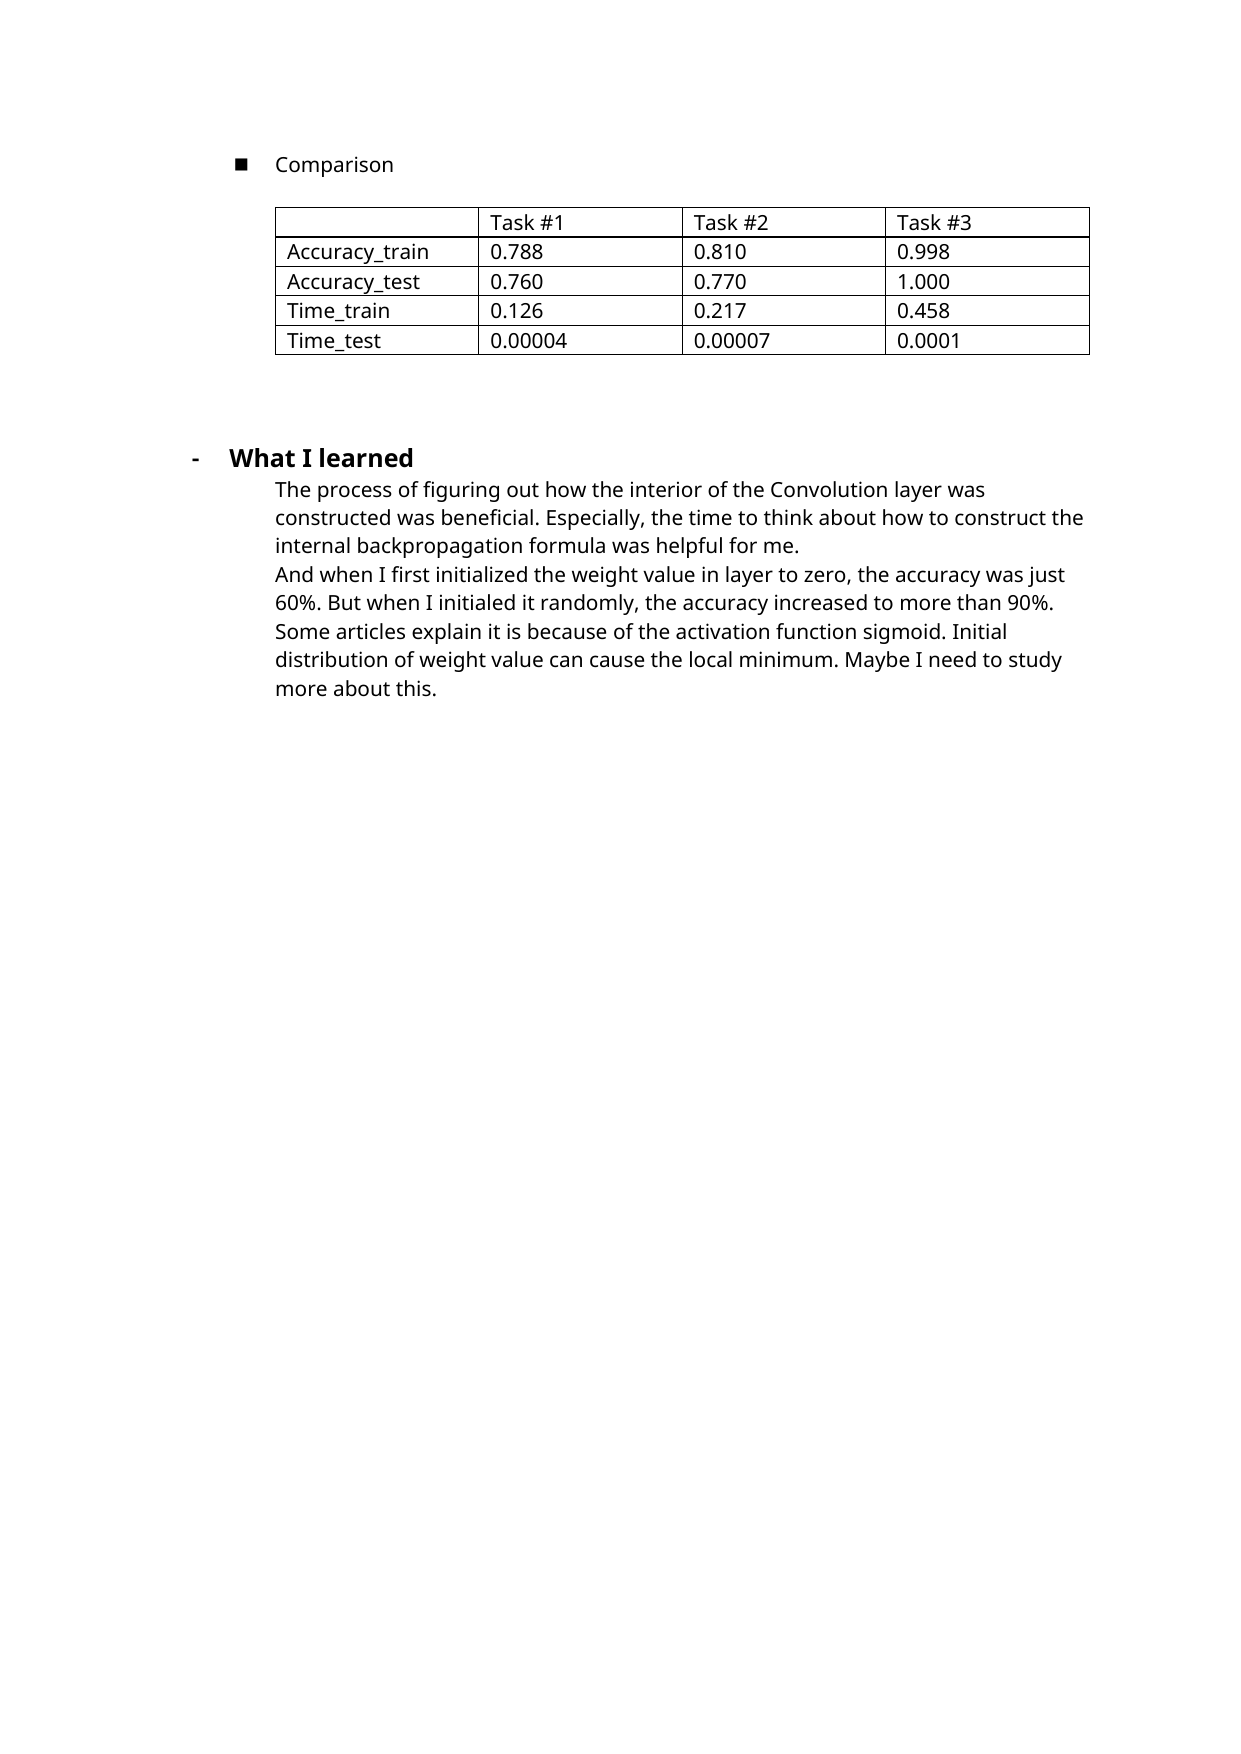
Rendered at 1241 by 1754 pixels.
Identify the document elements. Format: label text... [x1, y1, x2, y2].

list And when I first initialized the weight value in layer to zero, the accuracy was just 60%. But when I initialed it randomly, the accuracy increased to more than 90%. Some articles explain it is because of the activation function sigmoid. Initial distribution of weight value can cause the local minimum. Maybe I need to study more about this. [275, 560, 1090, 702]
list What I learned [192, 441, 1090, 475]
table_header [276, 208, 478, 236]
table_cell 0.00004 [479, 326, 682, 354]
table_header Task #2 [683, 208, 885, 236]
table_cell 0.458 [886, 296, 1089, 325]
list Comparison [233, 150, 1090, 178]
table_cell 0.00007 [683, 326, 885, 354]
table_cell 0.788 [479, 238, 682, 266]
table_cell 0.998 [886, 238, 1089, 266]
table_cell Time_train [276, 296, 478, 325]
table_cell 0.810 [683, 238, 885, 266]
table_cell Accuracy_train [276, 238, 478, 266]
table_cell Accuracy_test [276, 267, 478, 295]
table_header Task #3 [886, 208, 1089, 236]
table_cell Time_test [276, 326, 478, 354]
table_cell 0.217 [683, 296, 885, 325]
table_cell 0.126 [479, 296, 682, 325]
table_cell 0.760 [479, 267, 682, 295]
table_cell 1.000 [886, 267, 1089, 295]
table_cell 0.770 [683, 267, 885, 295]
list The process of figuring out how the interior of the Convolution layer was constructed was beneficial. Especially, the time to think about how to construct the internal backpropagation formula was helpful for me. [275, 475, 1090, 560]
table_cell 0.0001 [886, 326, 1089, 354]
table_header Task #1 [479, 208, 682, 236]
